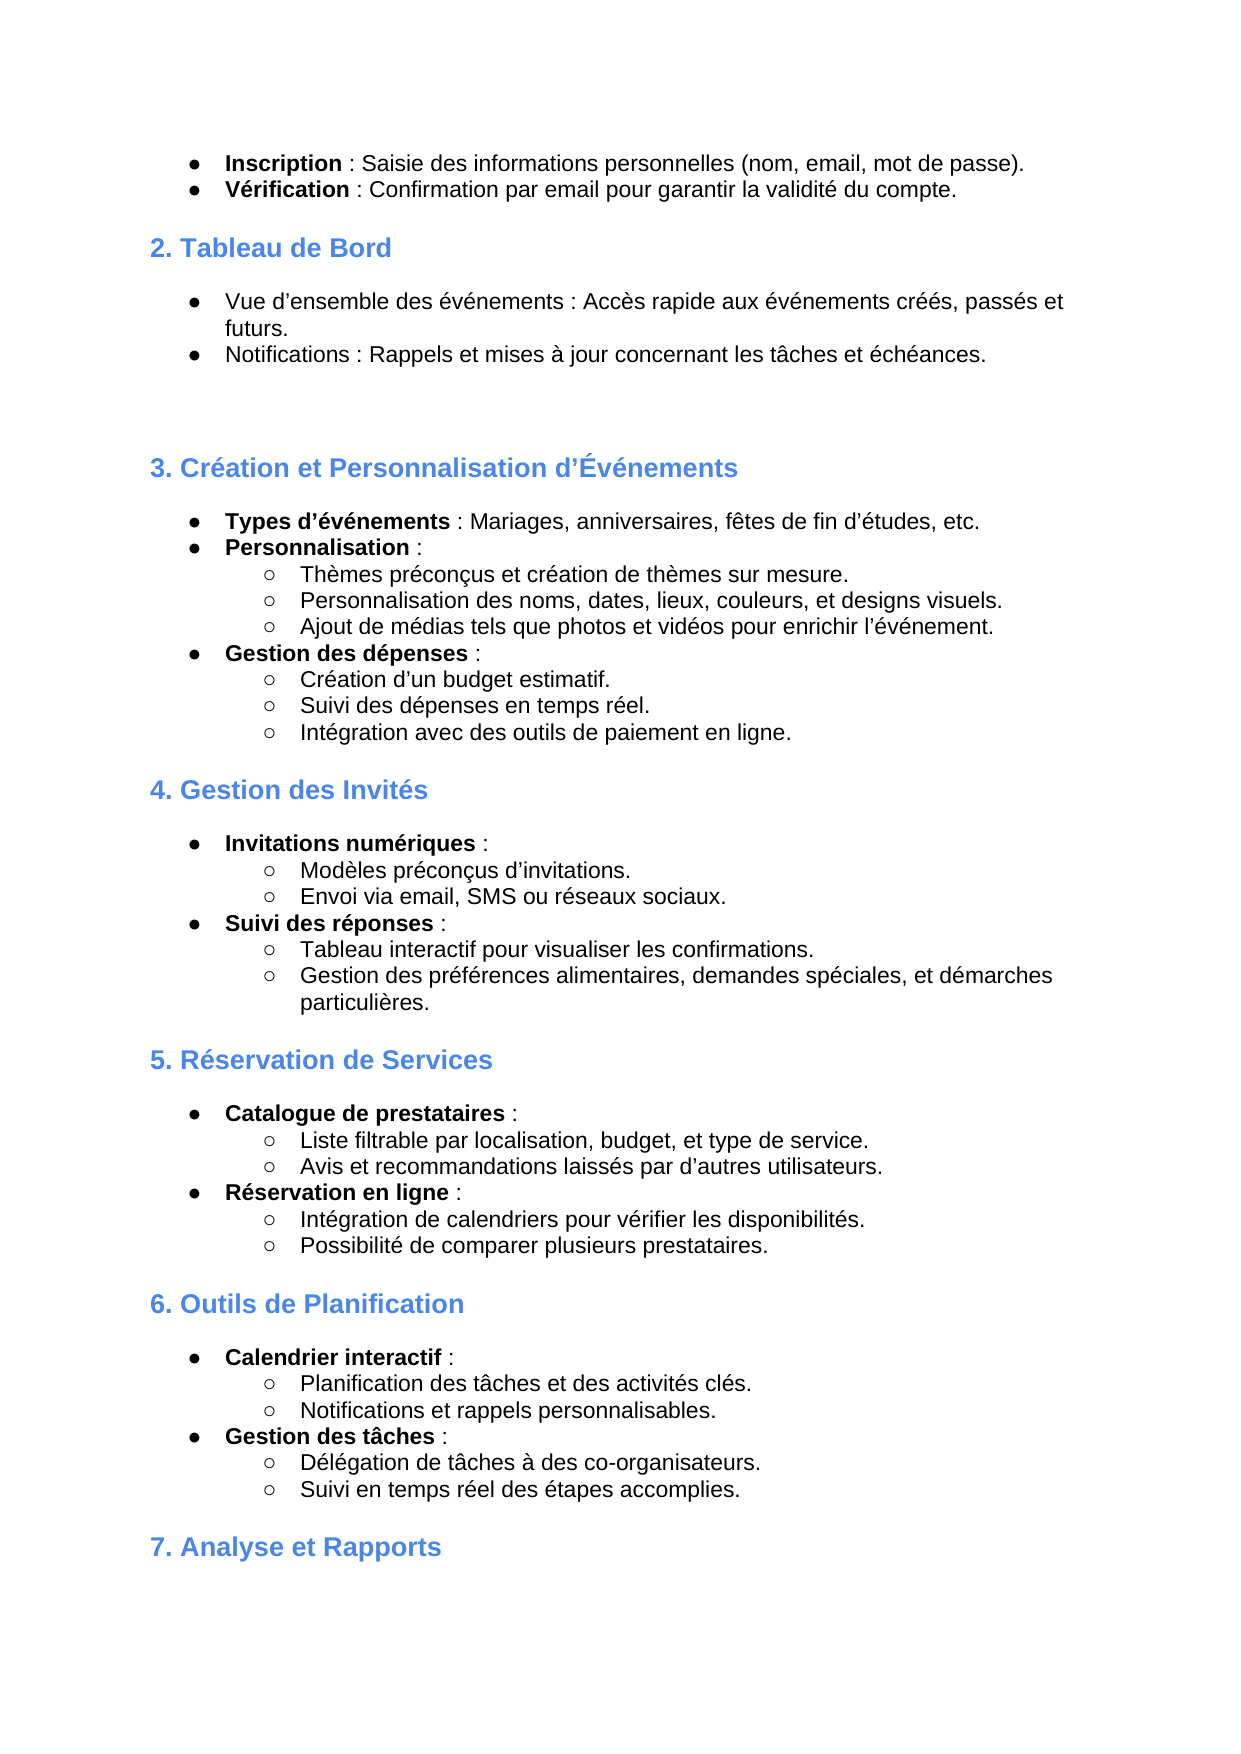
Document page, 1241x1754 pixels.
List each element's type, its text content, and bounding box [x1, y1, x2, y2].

list Vérification : Confirmation par email pour garantir la validité du compte. [187, 176, 1090, 203]
list Gestion des dépenses : [187, 639, 1090, 666]
list Suivi en temps réel des étapes accomplies. [262, 1476, 1090, 1502]
subtitle 5. Réservation de Services [150, 1044, 1090, 1075]
list Suivi des réponses : [187, 909, 1090, 936]
list Suivi des dépenses en temps réel. [262, 692, 1090, 719]
list Possibilité de comparer plusieurs prestataires. [262, 1232, 1090, 1258]
list Personnalisation : [187, 534, 1090, 561]
subtitle 3. Création et Personnalisation d’Événements [150, 452, 1090, 483]
list Modèles préconçus d’invitations. [262, 857, 1090, 883]
subtitle 4. Gestion des Invités [150, 774, 1090, 805]
list Avis et recommandations laissés par d’autres utilisateurs. [262, 1153, 1090, 1179]
list Tableau interactif pour visualiser les confirmations. [262, 936, 1090, 962]
list Inscription : Saisie des informations personnelles (nom, email, mot de passe). [187, 150, 1090, 176]
subtitle 2. Tableau de Bord [150, 232, 1090, 263]
list Thèmes préconçus et création de thèmes sur mesure. [262, 561, 1090, 587]
list Délégation de tâches à des co-organisateurs. [262, 1449, 1090, 1476]
subtitle 6. Outils de Planification [150, 1288, 1090, 1319]
list Calendrier interactif : [187, 1344, 1090, 1370]
list Envoi via email, SMS ou réseaux sociaux. [262, 883, 1090, 909]
list Création d’un budget estimatif. [262, 666, 1090, 692]
list Personnalisation des noms, dates, lieux, couleurs, et designs visuels. [262, 587, 1090, 613]
list Liste filtrable par localisation, budget, et type de service. [262, 1127, 1090, 1153]
subtitle 7. Analyse et Rapports [150, 1531, 1090, 1562]
list Intégration avec des outils de paiement en ligne. [262, 719, 1090, 745]
list Catalogue de prestataires : [187, 1100, 1090, 1127]
list Gestion des tâches : [187, 1423, 1090, 1449]
list Types d’événements : Mariages, anniversaires, fêtes de fin d’études, etc. [187, 508, 1090, 534]
list Gestion des préférences alimentaires, demandes spéciales, et démarches particulières. [262, 962, 1090, 1015]
list Intégration de calendriers pour vérifier les disponibilités. [262, 1206, 1090, 1232]
list Planification des tâches et des activités clés. [262, 1370, 1090, 1397]
list Notifications : Rappels et mises à jour concernant les tâches et échéances. [187, 341, 1090, 367]
list Notifications et rappels personnalisables. [262, 1397, 1090, 1423]
list Invitations numériques : [187, 830, 1090, 857]
list Réservation en ligne : [187, 1179, 1090, 1206]
list Ajout de médias tels que photos et vidéos pour enrichir l’événement. [262, 613, 1090, 639]
list Vue d’ensemble des événements : Accès rapide aux événements créés, passés et futurs. [187, 288, 1090, 341]
